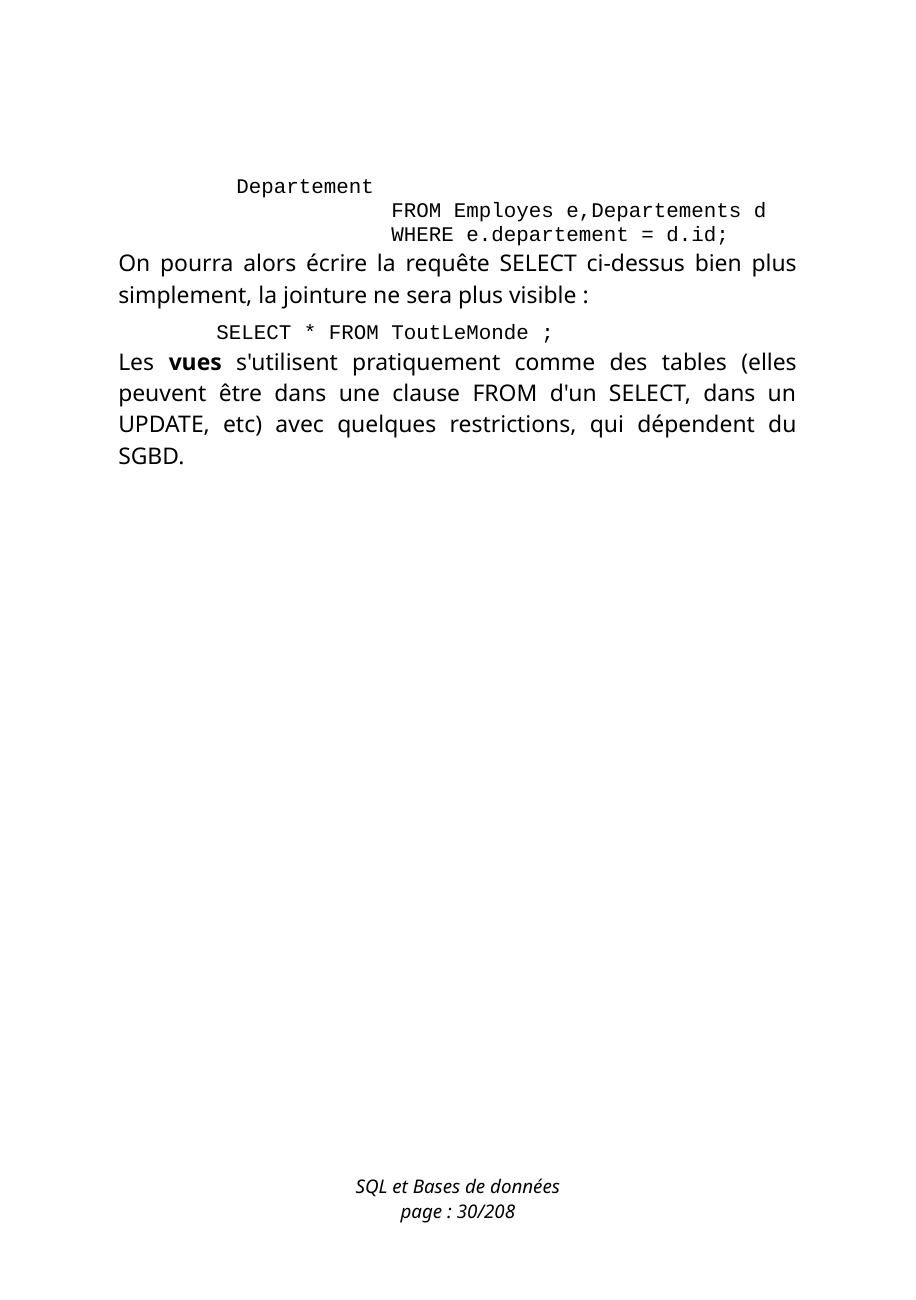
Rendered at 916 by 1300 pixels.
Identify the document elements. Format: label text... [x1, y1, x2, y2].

text On pourra alors écrire la requête SELECT ci-dessus bien plus simplement, la jointure ne sera plus visible : [118, 247, 797, 310]
text Les vues s'utilisent pratiquement comme des tables (elles peuvent être dans une clause FROM d'un SELECT, dans un UPDATE, etc) avec quelques restrictions, qui dépendent du SGBD. [118, 346, 797, 471]
list WHERE e.departement = d.id; [191, 224, 797, 247]
list FROM Employes e,Departements d [191, 200, 797, 224]
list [191, 176, 797, 200]
list SELECT * FROM ToutLeMonde ; [191, 322, 797, 346]
